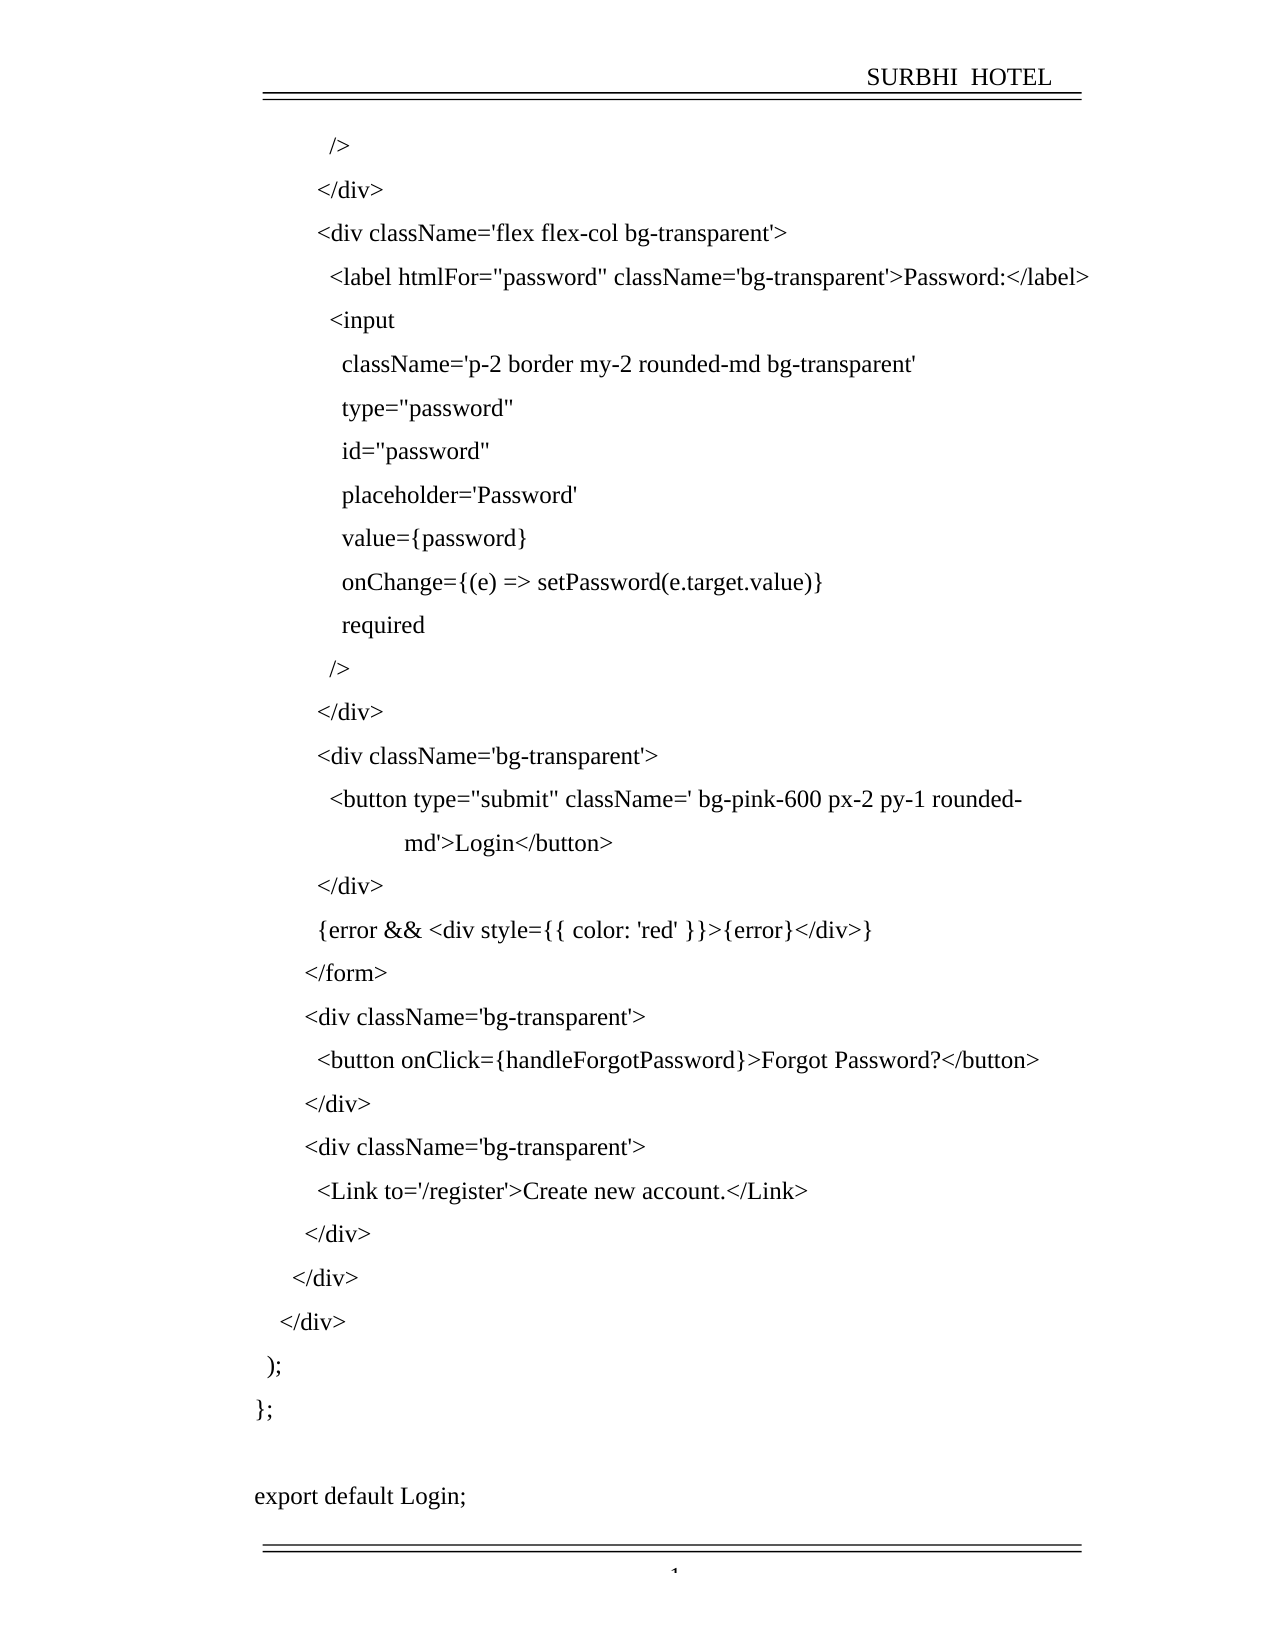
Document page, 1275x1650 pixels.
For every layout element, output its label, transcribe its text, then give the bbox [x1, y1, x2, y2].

text export default Login; [179, 1481, 1096, 1509]
text placeholder='Password' [179, 480, 1096, 508]
text </div> [179, 1263, 1096, 1292]
text <div className='bg-transparent'> [179, 1002, 1096, 1031]
text <button type="submit" className=' bg-pink-600 px-2 py-1 rounded- md'>Login</button> [179, 784, 1096, 856]
text <Link to='/register'>Create new account.</Link> [179, 1176, 1096, 1205]
text }; [179, 1394, 1096, 1422]
text </div> [179, 175, 1096, 204]
text value={password} [179, 523, 1096, 552]
text </div> [179, 1307, 1096, 1335]
text /> [179, 654, 1096, 683]
text ); [179, 1350, 1096, 1379]
text <div className='flex flex-col bg-transparent'> [179, 218, 1096, 247]
text /> [179, 131, 1096, 160]
text </div> [179, 871, 1096, 900]
text </form> [179, 958, 1096, 987]
text type="password" [179, 393, 1096, 421]
text </div> [179, 1089, 1096, 1118]
text <label htmlFor="password" className='bg-transparent'>Password:</label> [179, 262, 1096, 291]
text required [179, 610, 1096, 639]
text </div> [179, 1219, 1096, 1248]
text id="password" [179, 436, 1096, 465]
text {error && <div style={{ color: 'red' }}>{error}</div>} [179, 915, 1096, 943]
text </div> [179, 697, 1096, 726]
text <input [179, 306, 1096, 334]
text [179, 349, 1096, 378]
text onChange={(e) => setPassword(e.target.value)} [179, 567, 1096, 596]
text <button onClick={handleForgotPassword}>Forgot Password?</button> [179, 1045, 1096, 1074]
text <div className='bg-transparent'> [179, 1132, 1096, 1161]
text <div className='bg-transparent'> [179, 741, 1096, 770]
